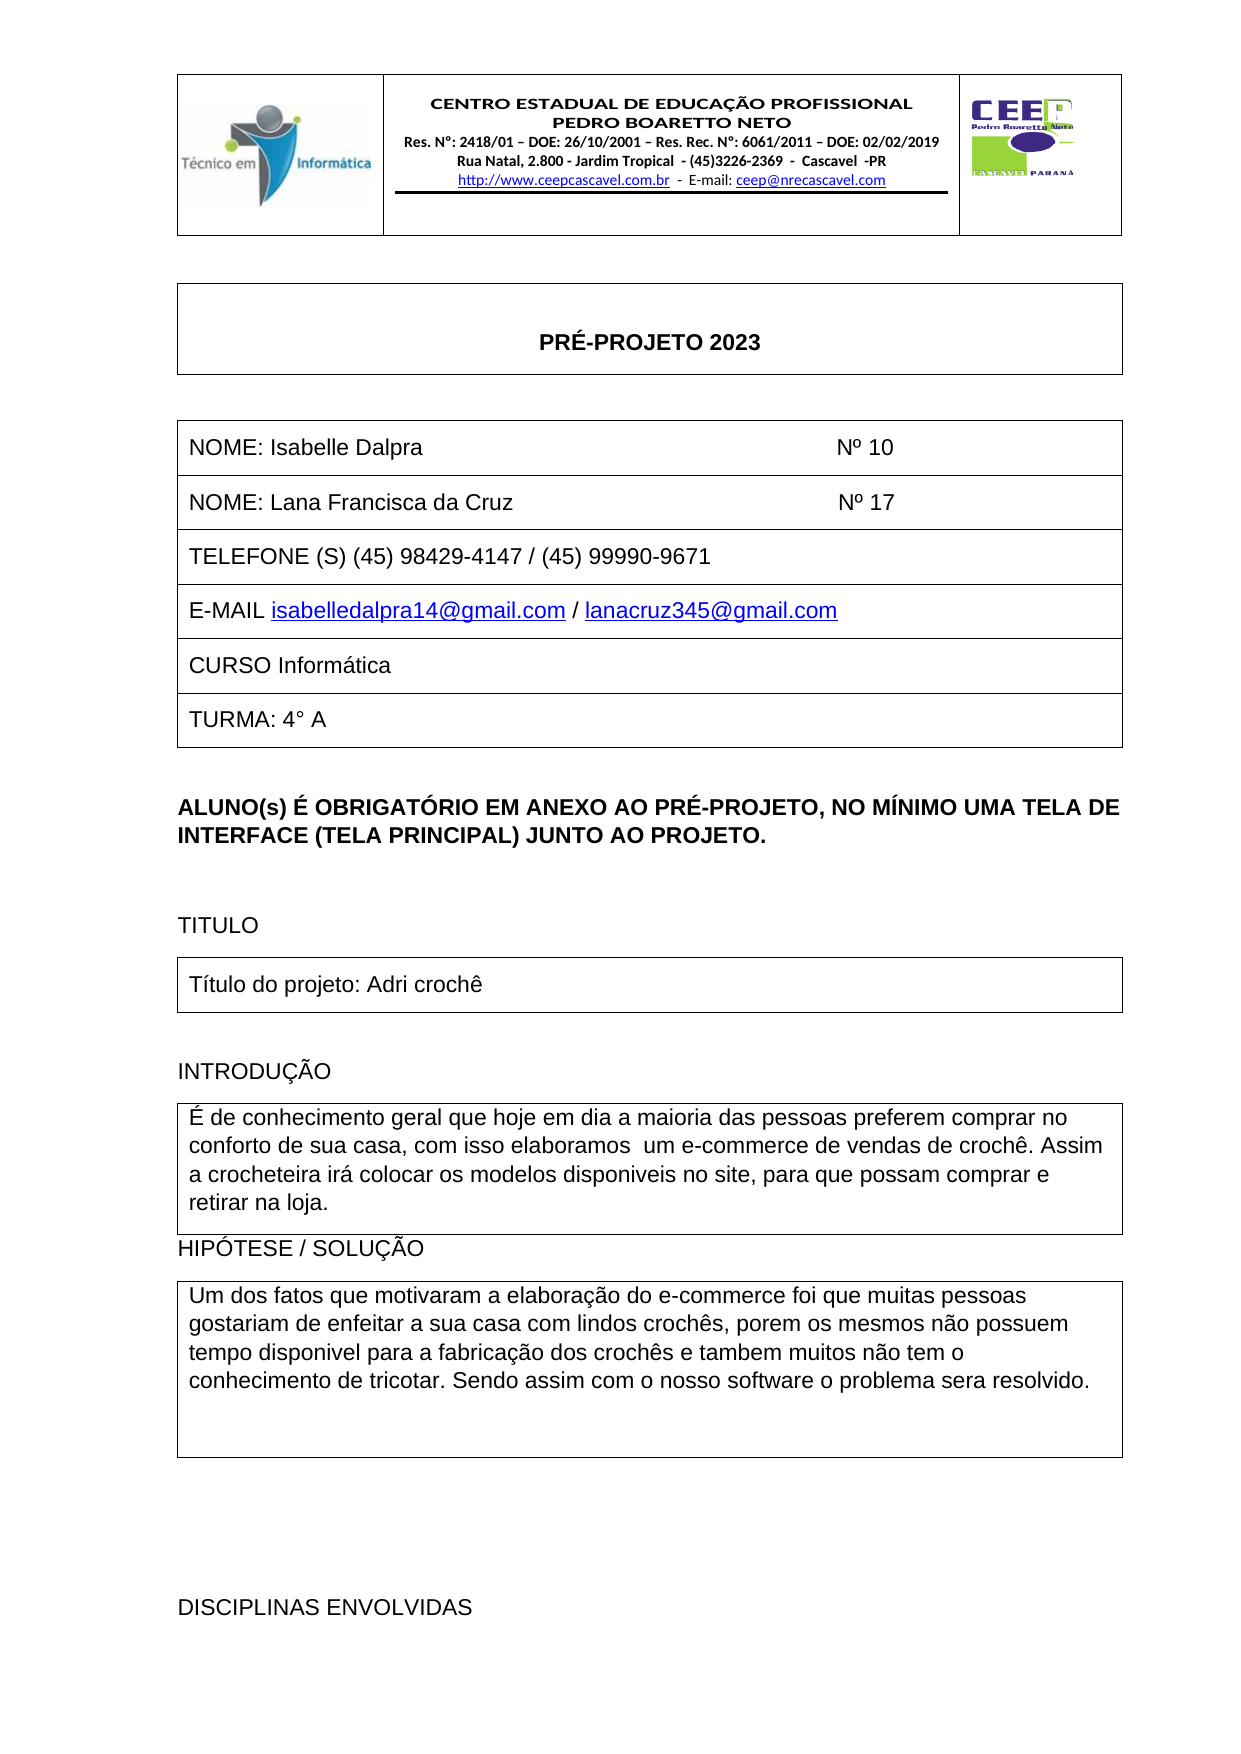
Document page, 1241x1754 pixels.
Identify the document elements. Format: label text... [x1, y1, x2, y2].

table_header NOME: Isabelle Dalpra Nº 10 [178, 421, 1122, 475]
table_header É de conhecimento geral que hoje em dia a maioria das pessoas preferem comprar no conforto de sua casa, com isso elaboramos um e-commerce de vendas de crochê. Assim a crocheteira irá colocar os modelos disponiveis no site, para que possam comprar e retirar na loja. [178, 1104, 1122, 1234]
table_header PRÉ-PROJETO 2023 [178, 284, 1122, 374]
table_cell TURMA: 4° A [178, 694, 1122, 747]
table_header Um dos fatos que motivaram a elaboração do e-commerce foi que muitas pessoas gostariam de enfeitar a sua casa com lindos crochês, porem os mesmos não possuem tempo disponivel para a fabricação dos crochês e tambem muitos não tem o conhecimento de tricotar. Sendo assim com o nosso software o problema sera resolvido. [178, 1282, 1122, 1457]
table_cell CURSO Informática [178, 639, 1122, 693]
table_cell TELEFONE (S) (45) 98429-4147 / (45) 99990-9671 [178, 530, 1122, 584]
text ALUNO(s) É OBRIGATÓRIO EM ANEXO AO PRÉ-PROJETO, NO MÍNIMO UMA TELA DE INTERFACE (TELA PRINCIPAL) JUNTO AO PROJETO. [177, 793, 1122, 848]
text TITULO [177, 912, 1122, 938]
table_cell NOME: Lana Francisca da Cruz Nº 17 [178, 476, 1122, 529]
table_cell E-MAIL isabelledalpra14@gmail.com / lanacruz345@gmail.com [178, 585, 1122, 638]
text INTRODUÇÃO [177, 1058, 1122, 1084]
text DISCIPLINAS ENVOLVIDAS [177, 1593, 1004, 1620]
table_header Título do projeto: Adri crochê [178, 958, 1122, 1012]
text HIPÓTESE / SOLUÇÃO [177, 1235, 1122, 1262]
picture [181, 104, 371, 207]
